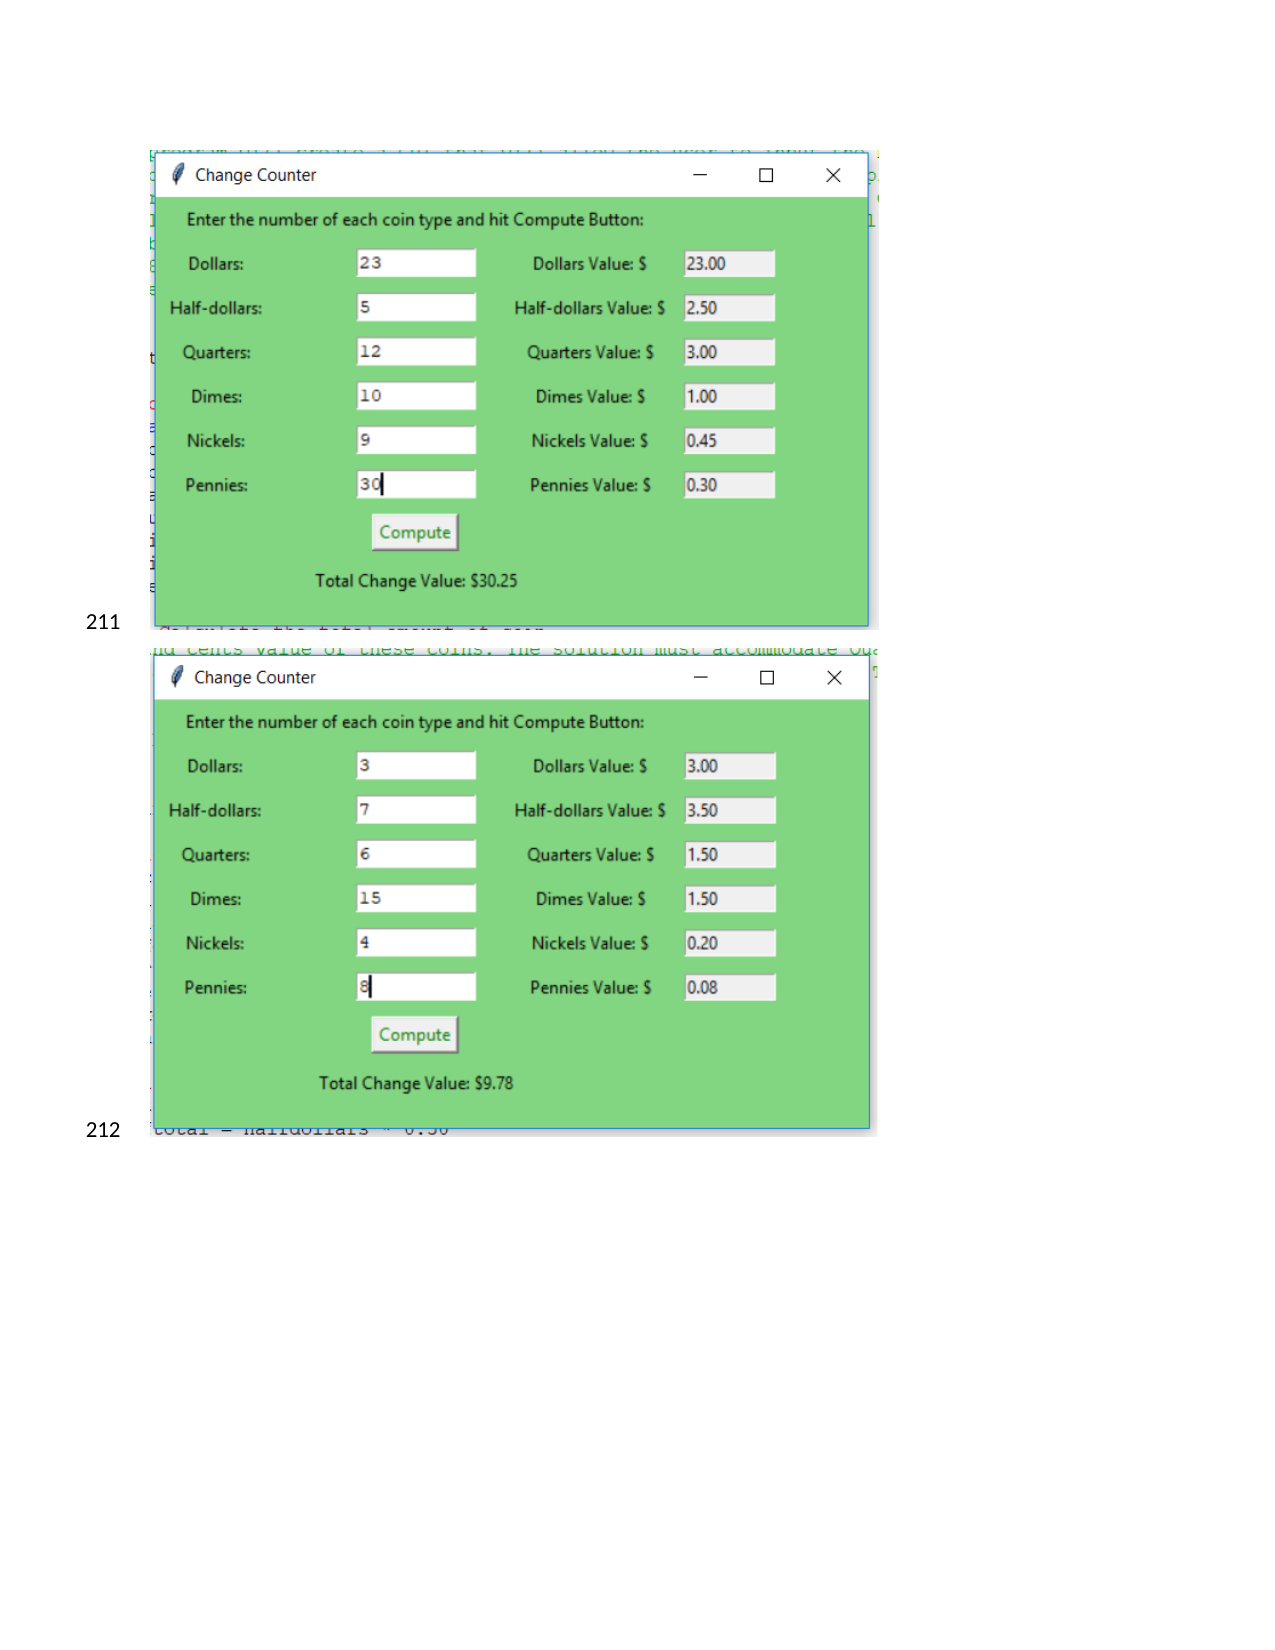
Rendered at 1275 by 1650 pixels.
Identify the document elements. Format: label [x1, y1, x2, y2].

picture [150, 648, 878, 1137]
picture [150, 150, 879, 630]
